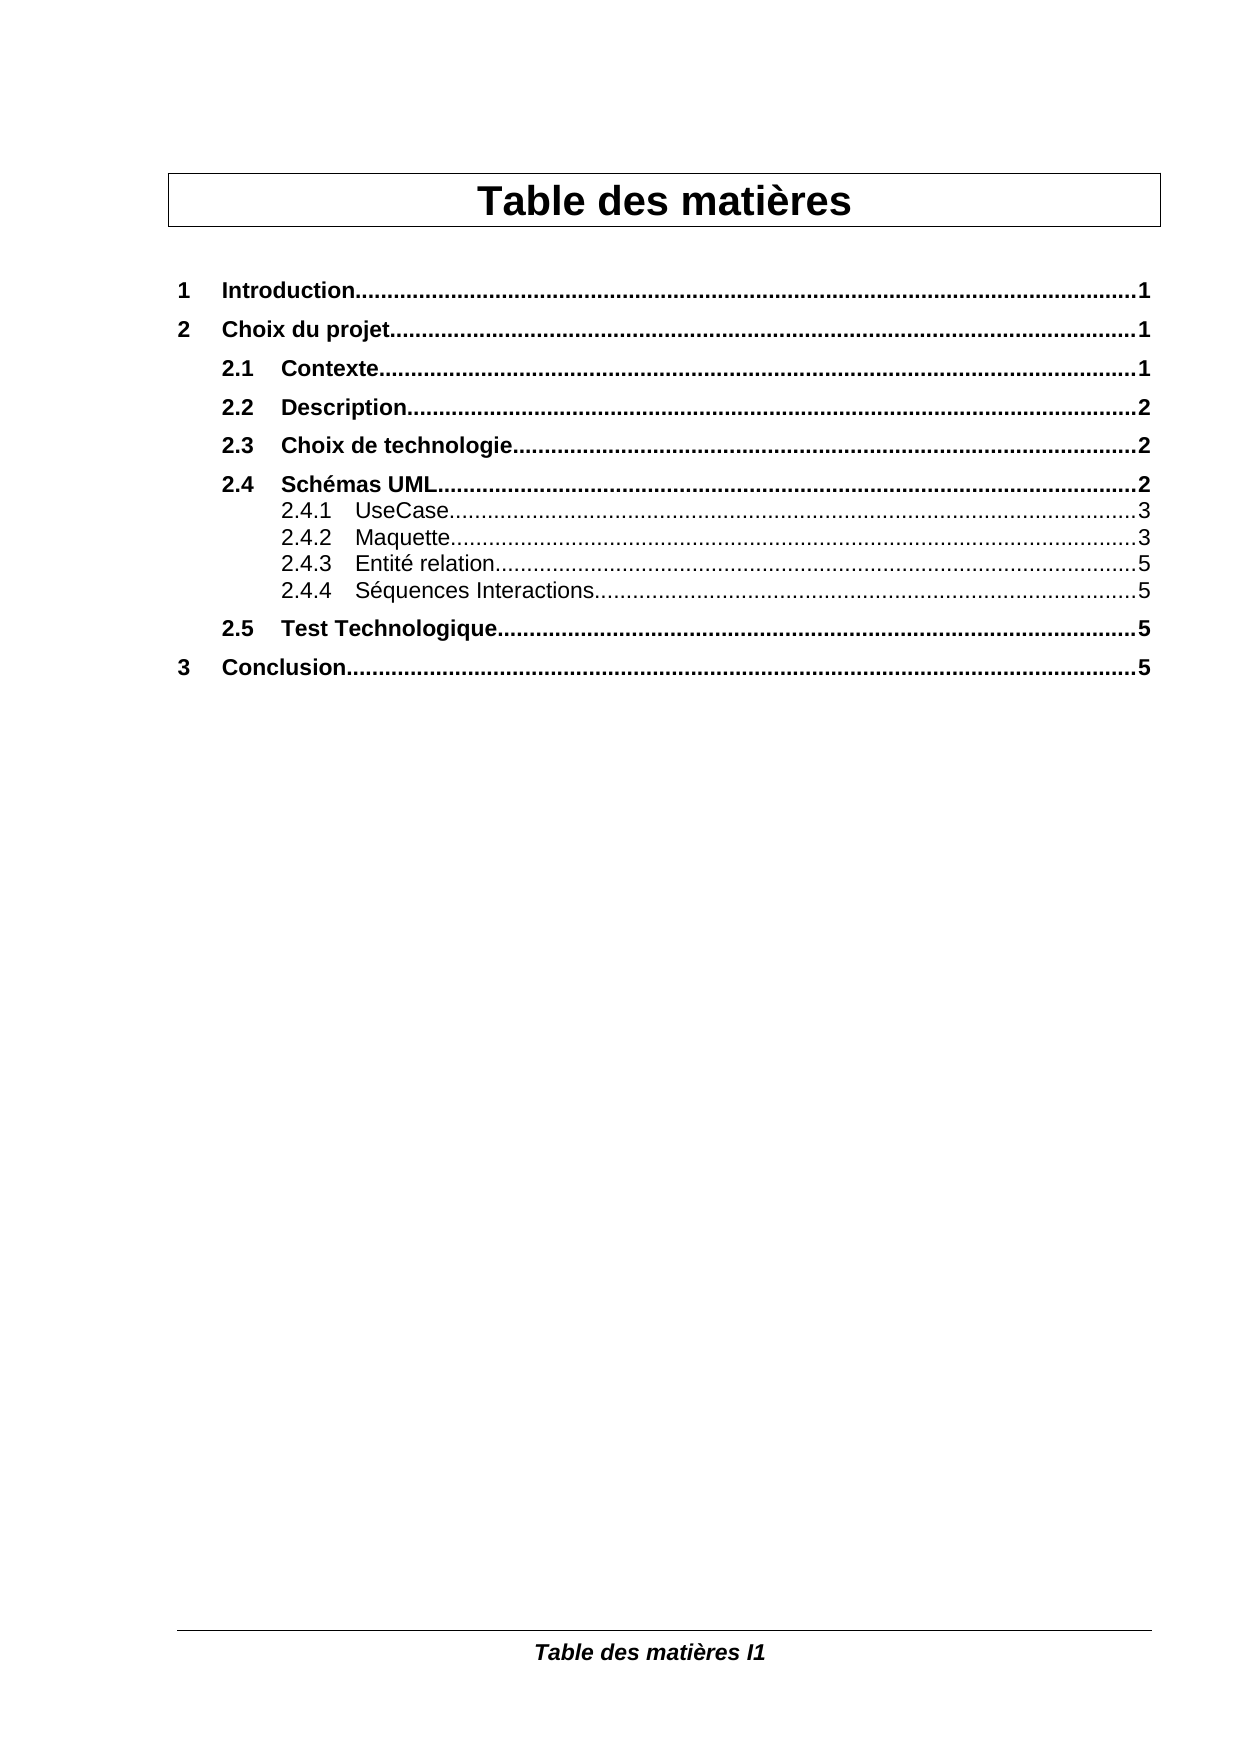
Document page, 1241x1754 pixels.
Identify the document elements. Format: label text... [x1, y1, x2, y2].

text 2.4.2 Maquette 3 [281, 524, 1152, 550]
text 1 Introduction 1 [177, 277, 1152, 303]
text 3 Conclusion 5 [177, 654, 1152, 681]
text 2.5 Test Technologique 5 [222, 615, 1152, 642]
text 2.4.4 Séquences Interactions 5 [281, 577, 1152, 603]
text 2.4 Schémas UML 2 [222, 471, 1152, 497]
text 2 Choix du projet 1 [177, 316, 1152, 342]
text 2.4.1 UseCase 3 [281, 497, 1152, 524]
text 2.4.3 Entité relation 5 [281, 550, 1152, 577]
text 2.3 Choix de technologie 2 [222, 432, 1152, 459]
text 2.2 Description 2 [222, 393, 1152, 420]
text Table des matières [169, 174, 1160, 226]
text 2.1 Contexte 1 [222, 354, 1152, 381]
